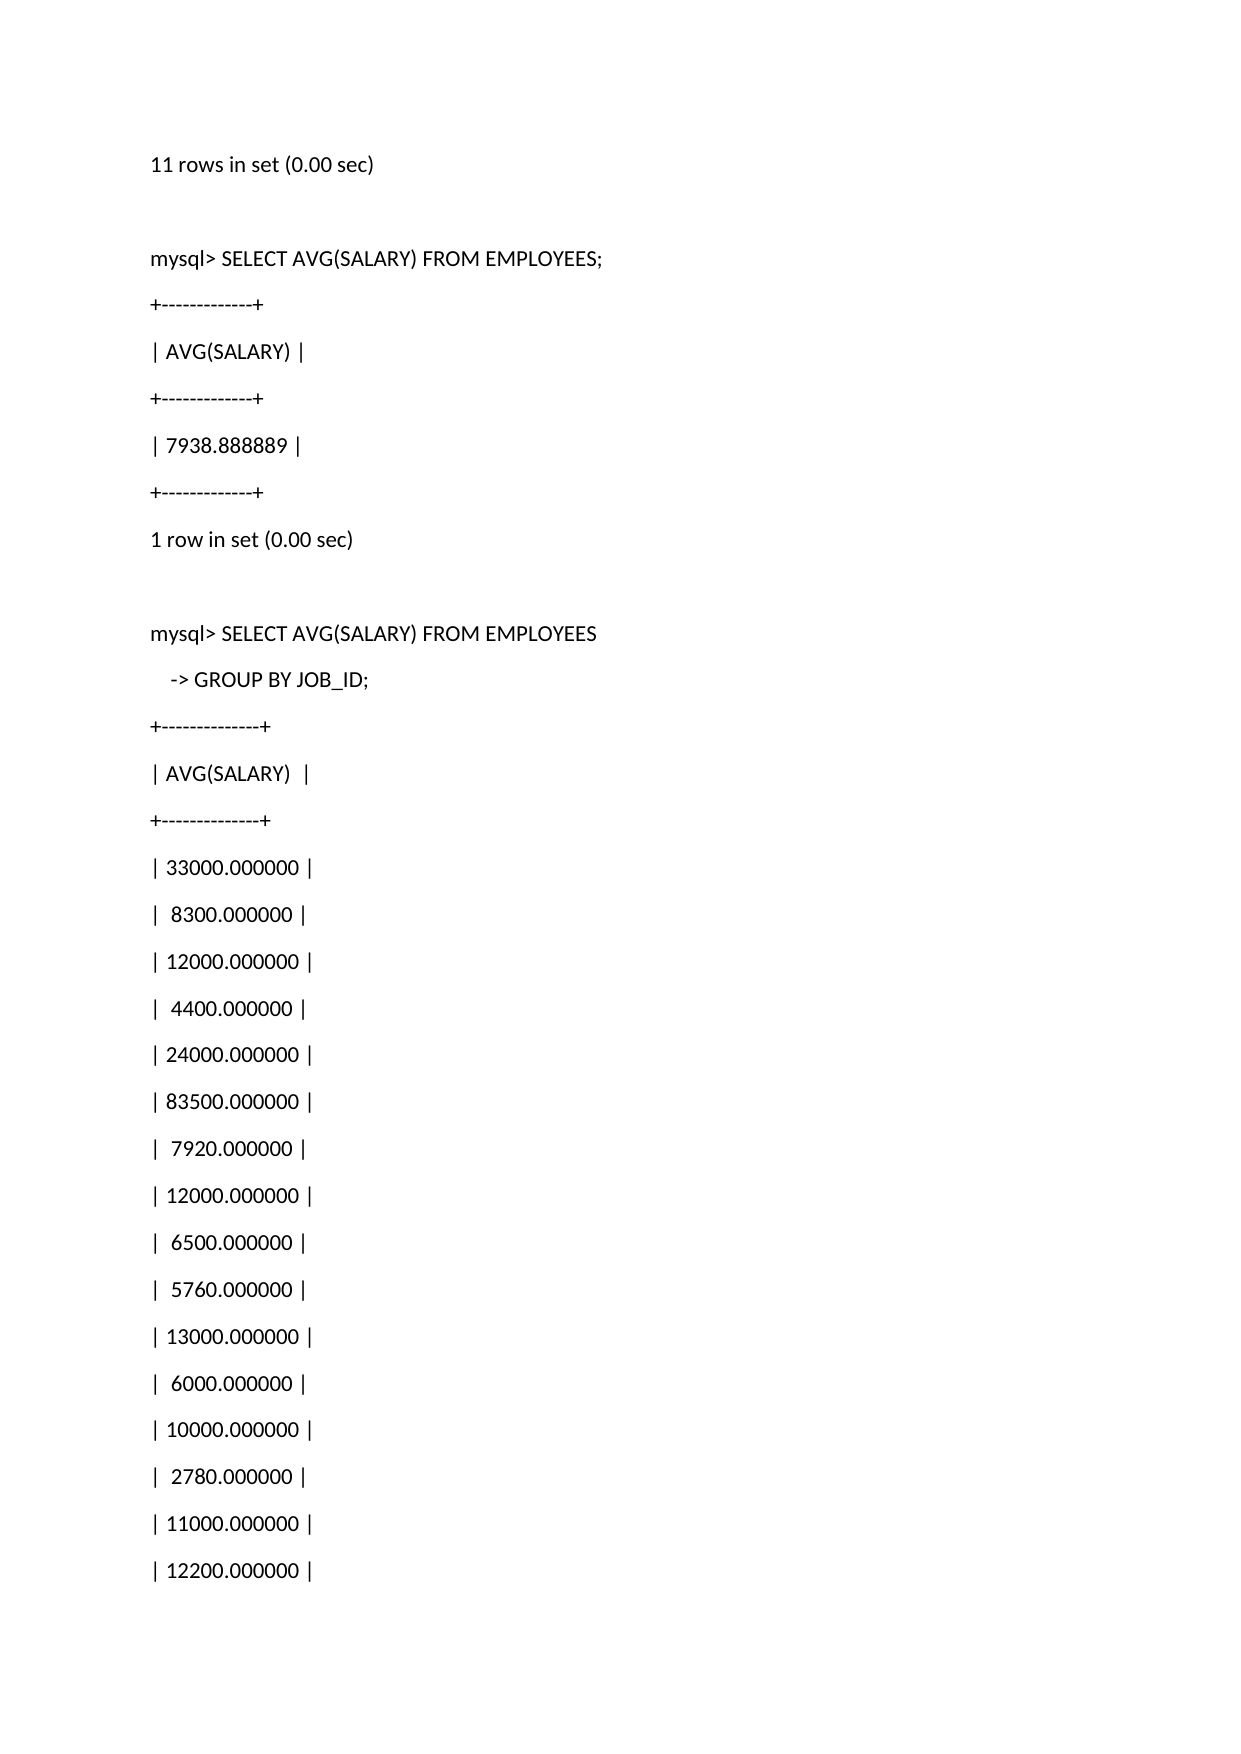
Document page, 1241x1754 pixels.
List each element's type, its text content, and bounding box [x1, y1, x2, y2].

text | 24000.000000 | [150, 1041, 1090, 1069]
text | 10000.000000 | [150, 1416, 1090, 1444]
text | AVG(SALARY) | [150, 337, 1090, 366]
text | 6000.000000 | [150, 1369, 1090, 1397]
text | 5760.000000 | [150, 1275, 1090, 1303]
text +-------------+ [150, 478, 1090, 506]
text | 2780.000000 | [150, 1462, 1090, 1491]
text | 6500.000000 | [150, 1228, 1090, 1256]
text mysql> SELECT AVG(SALARY) FROM EMPLOYEES; [150, 244, 1090, 272]
text mysql> SELECT AVG(SALARY) FROM EMPLOYEES [150, 619, 1090, 647]
text +--------------+ [150, 712, 1090, 741]
text -> GROUP BY JOB_ID; [150, 666, 1090, 694]
text | 83500.000000 | [150, 1087, 1090, 1116]
text | 7938.888889 | [150, 431, 1090, 459]
text +--------------+ [150, 806, 1090, 834]
text | AVG(SALARY) | [150, 759, 1090, 787]
text +-------------+ [150, 384, 1090, 412]
text | 12000.000000 | [150, 947, 1090, 975]
text | 8300.000000 | [150, 900, 1090, 928]
text | 33000.000000 | [150, 853, 1090, 881]
text 11 rows in set (0.00 sec) [150, 150, 1090, 178]
text +-------------+ [150, 291, 1090, 319]
text | 12200.000000 | [150, 1556, 1090, 1584]
text 1 row in set (0.00 sec) [150, 525, 1090, 553]
text | 4400.000000 | [150, 994, 1090, 1022]
text | 11000.000000 | [150, 1509, 1090, 1537]
text | 7920.000000 | [150, 1134, 1090, 1162]
text | 13000.000000 | [150, 1322, 1090, 1350]
text | 12000.000000 | [150, 1181, 1090, 1209]
